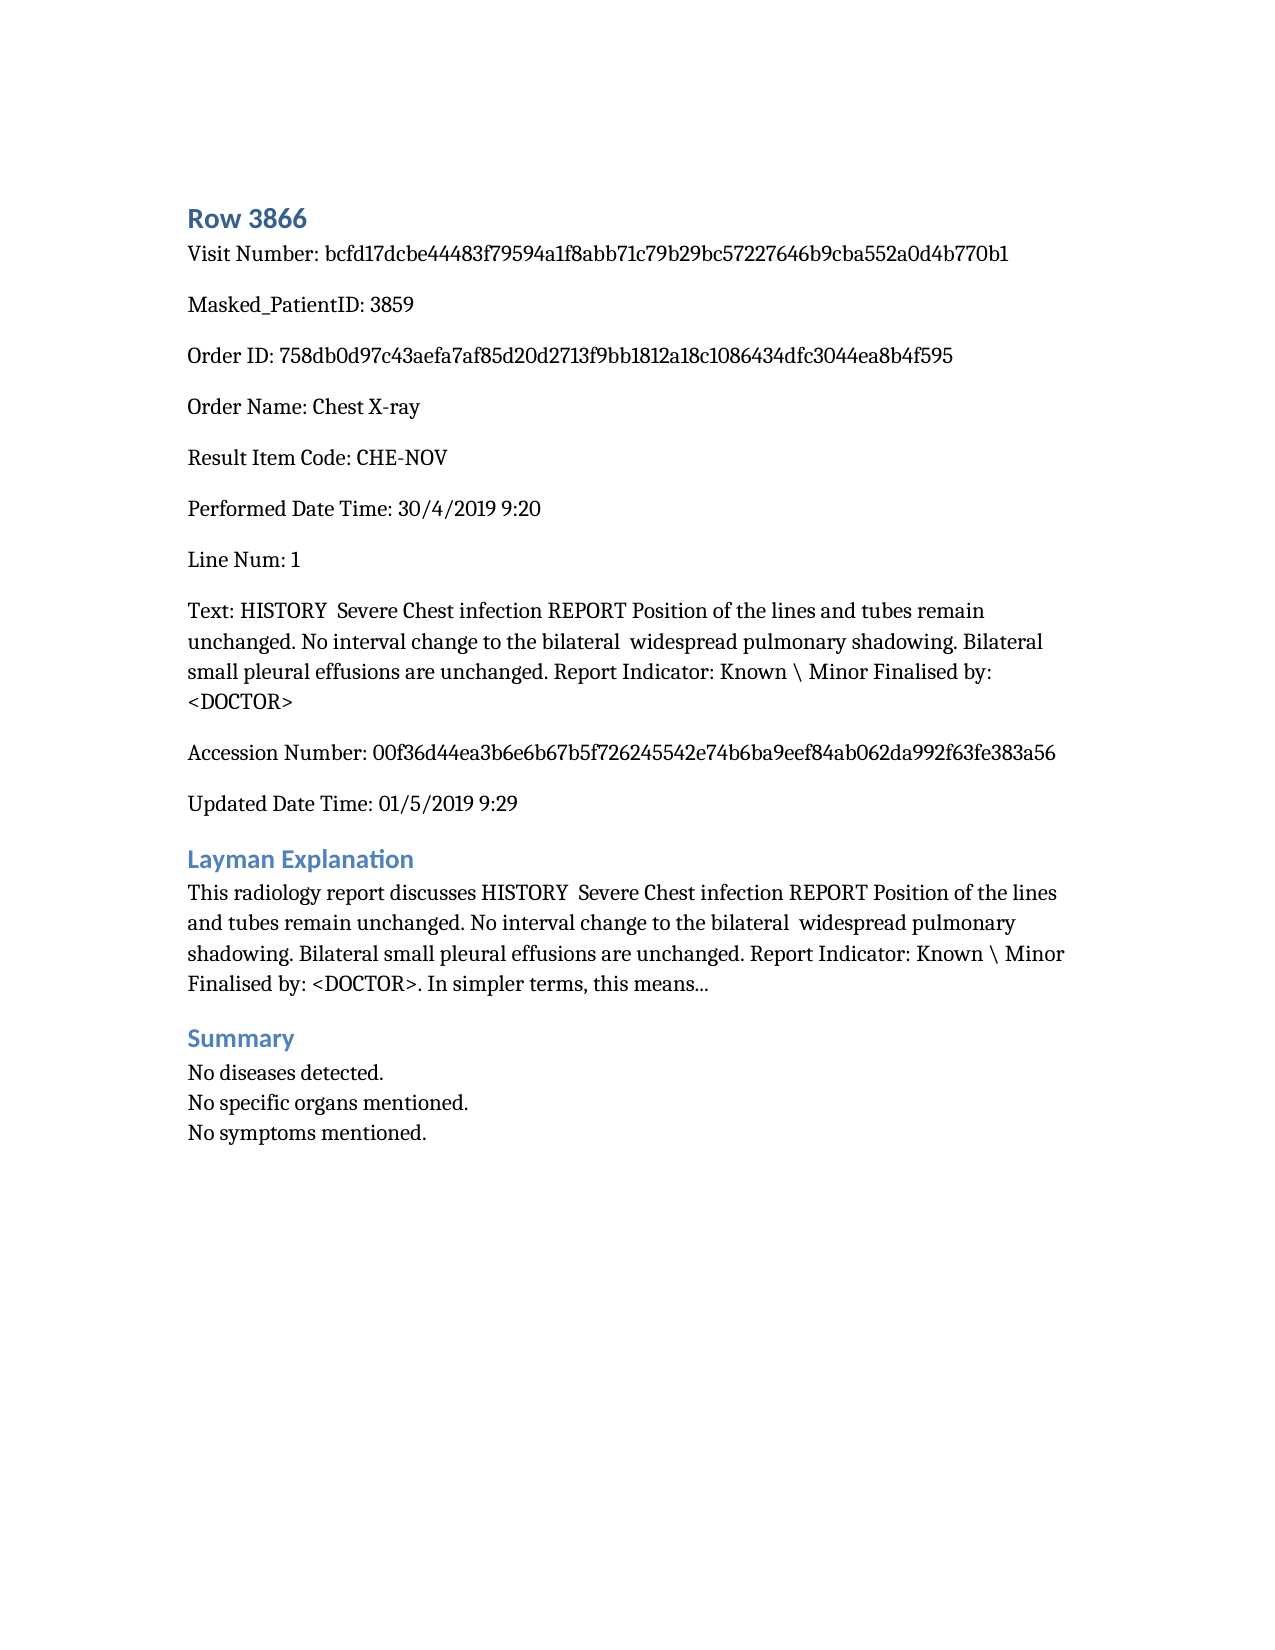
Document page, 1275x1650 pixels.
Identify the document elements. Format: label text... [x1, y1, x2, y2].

text Visit Number: bcfd17dcbe44483f79594a1f8abb71c79b29bc57227646b9cba552a0d4b770b1 [187, 241, 1087, 267]
text Order Name: Chest X-ray [187, 394, 1087, 420]
text Updated Date Time: 01/5/2019 9:29 [187, 791, 1087, 817]
text No diseases detected. No specific organs mentioned. No symptoms mentioned. [187, 1059, 1087, 1146]
text Line Num: 1 [187, 547, 1087, 573]
subtitle Row 3866 [187, 200, 1087, 236]
subtitle Summary [187, 1022, 1087, 1054]
subtitle Layman Explanation [187, 842, 1087, 875]
text Masked_PatientID: 3859 [187, 292, 1087, 318]
text This radiology report discusses HISTORY Severe Chest infection REPORT Position of the lines and tubes remain unchanged. No interval change to the bilateral widespread pulmonary shadowing. Bilateral small pleural effusions are unchanged. Report Indicator: Known \ Minor Finalised by: <DOCTOR>. In simpler terms, this means... [187, 880, 1087, 997]
text Accession Number: 00f36d44ea3b6e6b67b5f726245542e74b6ba9eef84ab062da992f63fe383a56 [187, 740, 1087, 766]
text Order ID: 758db0d97c43aefa7af85d20d2713f9bb1812a18c1086434dfc3044ea8b4f595 [187, 343, 1087, 369]
text Result Item Code: CHE-NOV [187, 445, 1087, 471]
text Performed Date Time: 30/4/2019 9:20 [187, 496, 1087, 522]
text Text: HISTORY Severe Chest infection REPORT Position of the lines and tubes remain unchanged. No interval change to the bilateral widespread pulmonary shadowing. Bilateral small pleural effusions are unchanged. Report Indicator: Known \ Minor Finalised by: <DOCTOR> [187, 598, 1087, 715]
